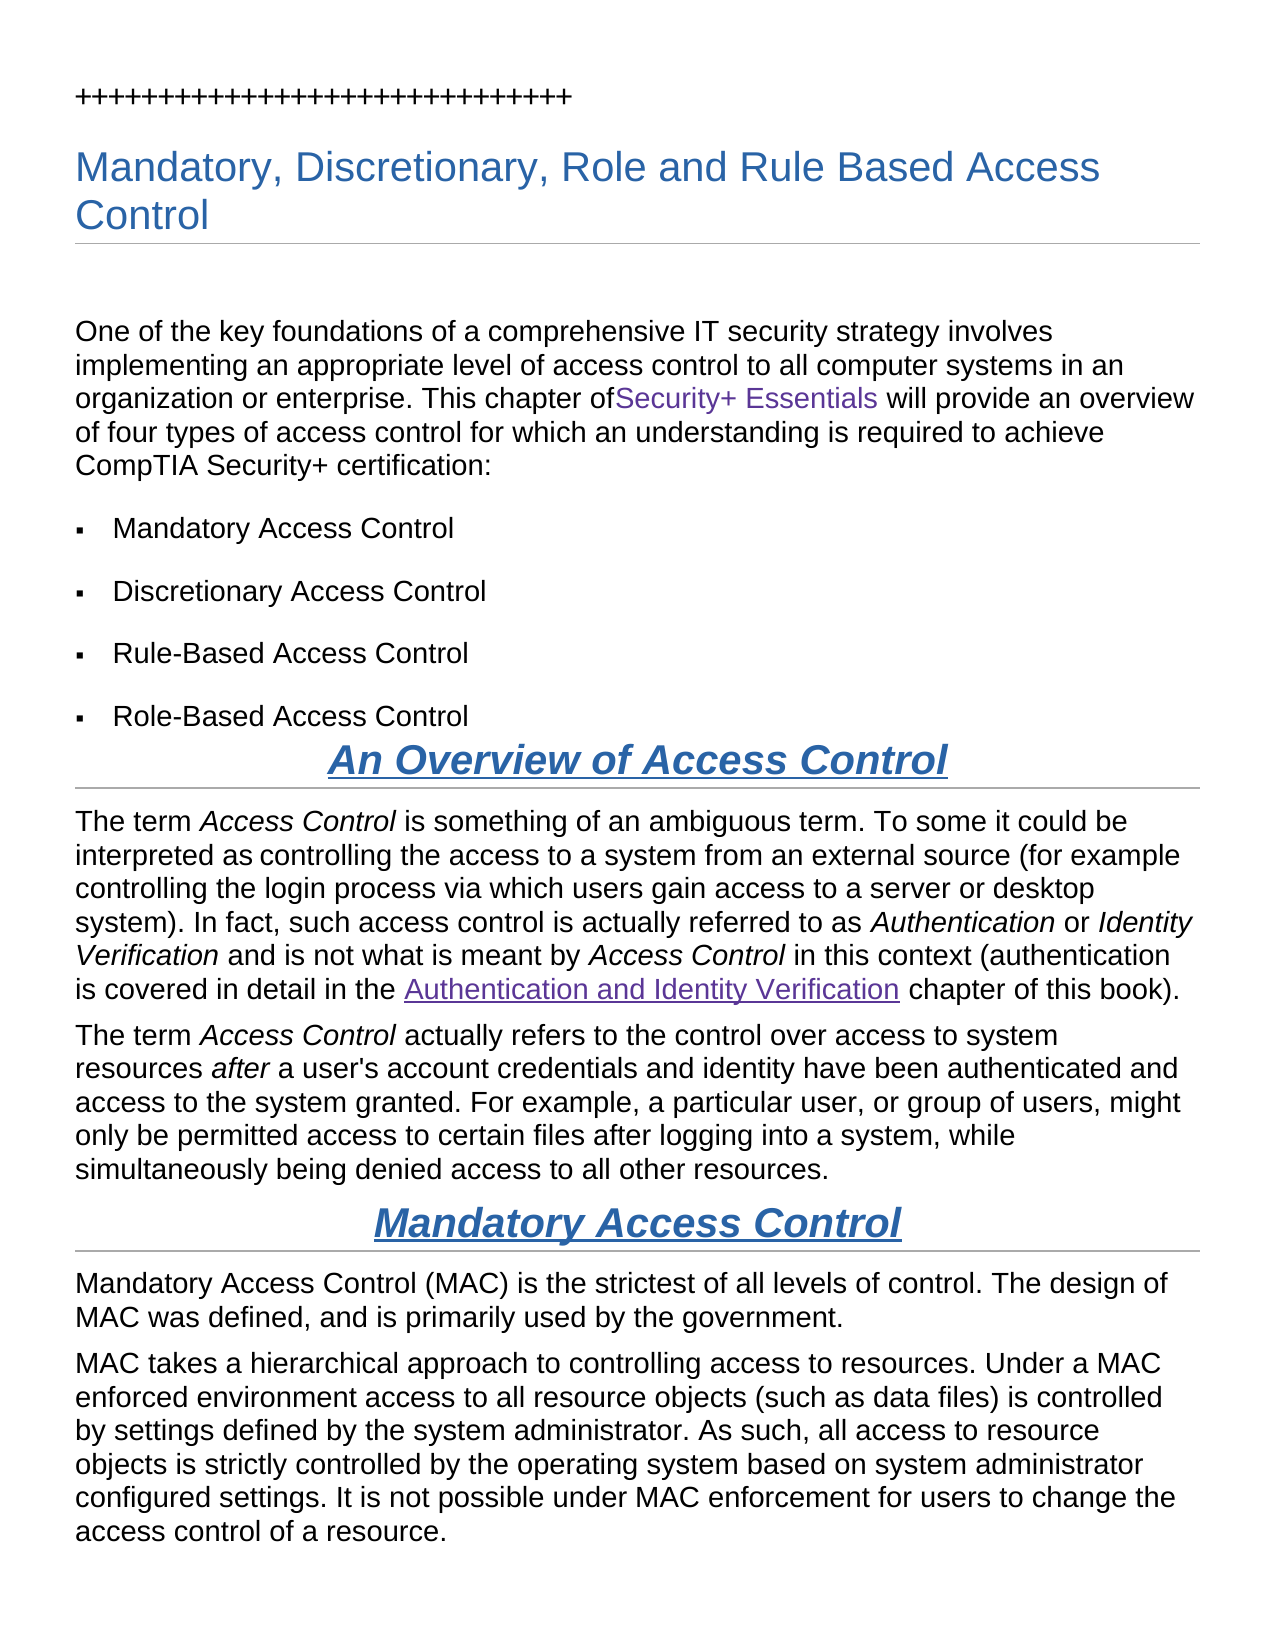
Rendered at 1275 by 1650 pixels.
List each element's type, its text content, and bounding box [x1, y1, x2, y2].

list Discretionary Access Control [75, 574, 1200, 607]
list Mandatory Access Control [75, 511, 1200, 545]
text Mandatory Access Control (MAC) is the strictest of all levels of control. The design of MAC was defined, and is primarily used by the government. [75, 1267, 1200, 1334]
text One of the key foundations of a comprehensive IT security strategy involves implementing an appropriate level of access control to all computer systems in an organization or enterprise. This chapter ofSecurity+ Essentials will provide an overview of four types of access control for which an understanding is required to achieve CompTIA Security+ certification: [75, 314, 1200, 482]
subtitle Mandatory Access Control [75, 1198, 1200, 1250]
subtitle Mandatory, Discretionary, Role and Rule Based Access Control [75, 143, 1200, 243]
text ++++++++++++++++++++++++++++++ [75, 75, 1200, 116]
subtitle An Overview of Access Control [75, 735, 1200, 787]
text The term Access Control is something of an ambiguous term. To some it could be interpreted as controlling the access to a system from an external source (for example controlling the login process via which users gain access to a server or desktop system). In fact, such access control is actually referred to as Authentication or Identity Verification and is not what is meant by Access Control in this context (authentication is covered in detail in the Authentication and Identity Verification chapter of this book). [75, 804, 1200, 1005]
list Role-Based Access Control [75, 699, 1200, 733]
text MAC takes a hierarchical approach to controlling access to resources. Under a MAC enforced environment access to all resource objects (such as data files) is controlled by settings defined by the system administrator. As such, all access to resource objects is strictly controlled by the operating system based on system administrator configured settings. It is not possible under MAC enforcement for users to change the access control of a resource. [75, 1346, 1200, 1547]
list Rule-Based Access Control [75, 637, 1200, 670]
text The term Access Control actually refers to the control over access to system resources after a user's account credentials and identity have been authenticated and access to the system granted. For example, a particular user, or group of users, might only be permitted access to certain files after logging into a system, while simultaneously being denied access to all other resources. [75, 1018, 1200, 1185]
